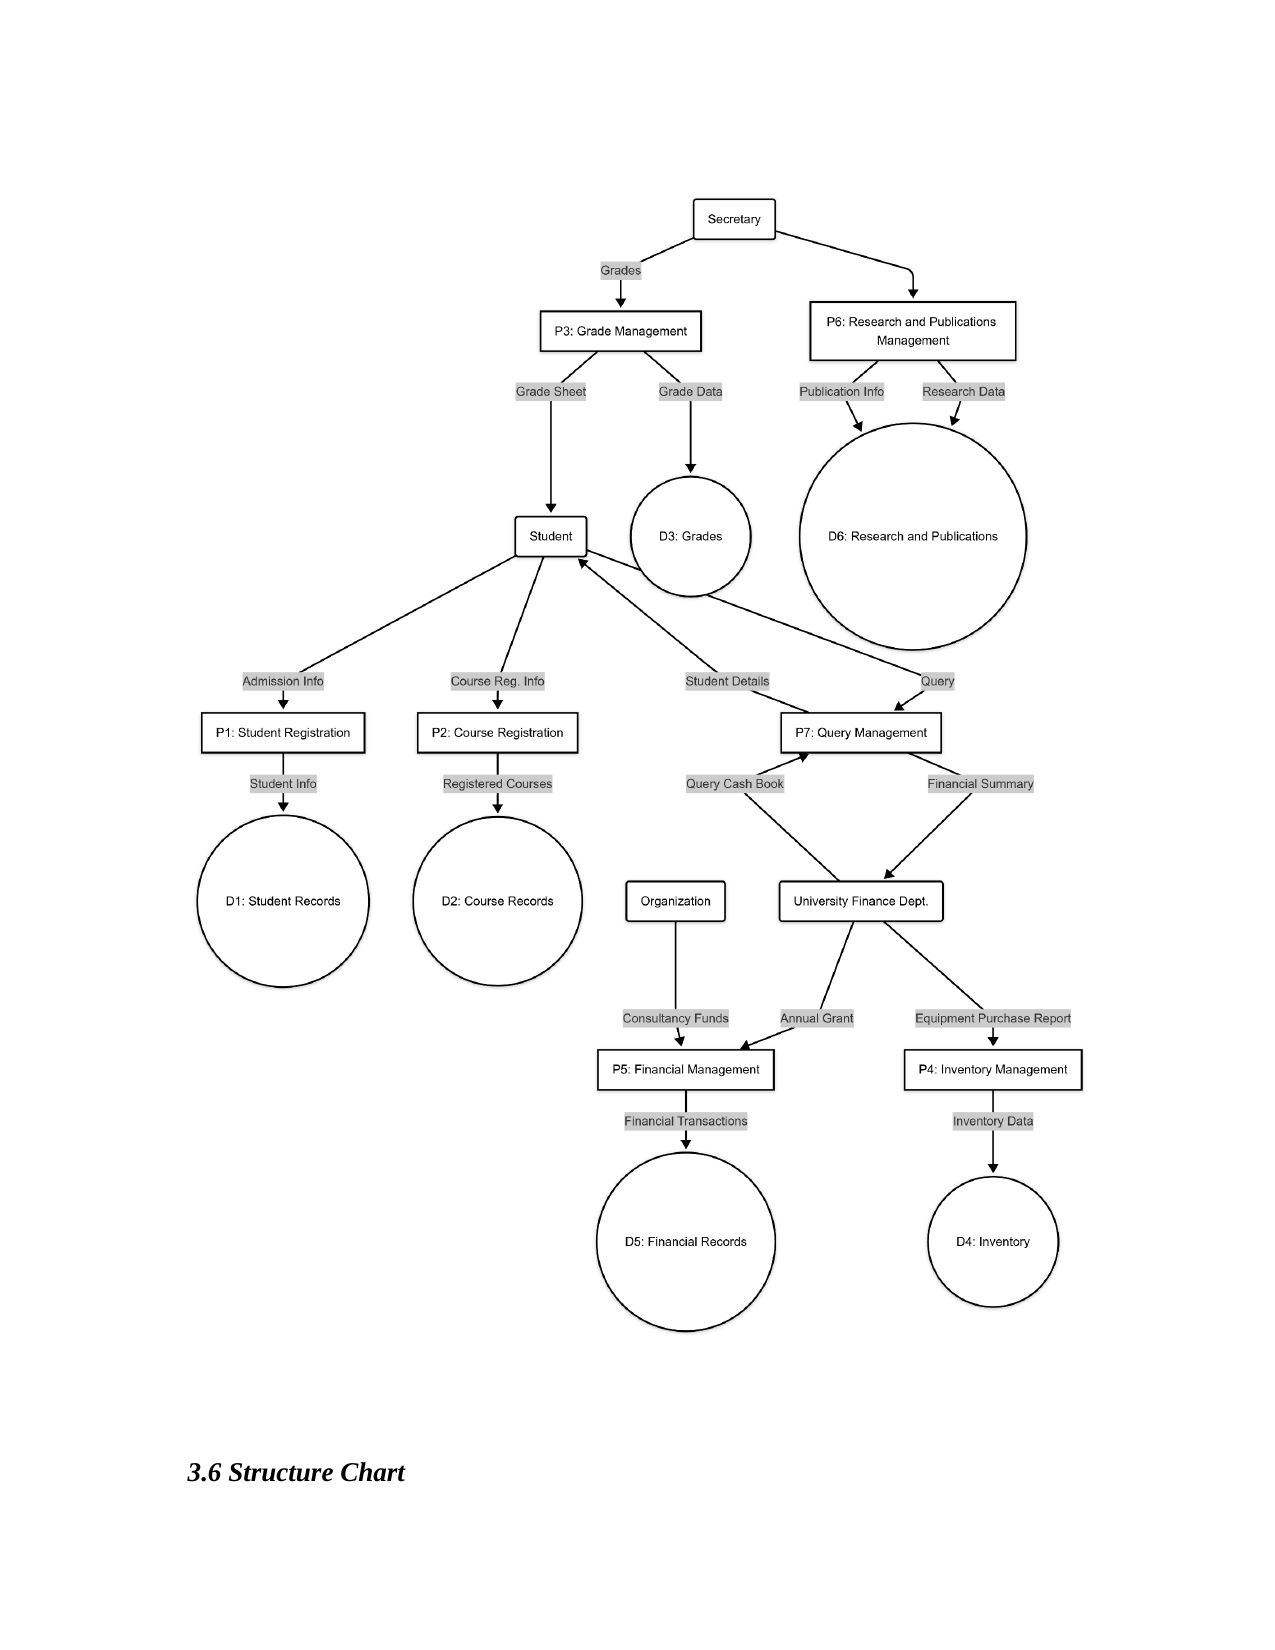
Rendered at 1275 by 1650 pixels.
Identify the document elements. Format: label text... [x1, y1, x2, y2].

picture [190, 192, 1091, 1341]
text 3.6 Structure Chart [187, 1456, 1087, 1487]
